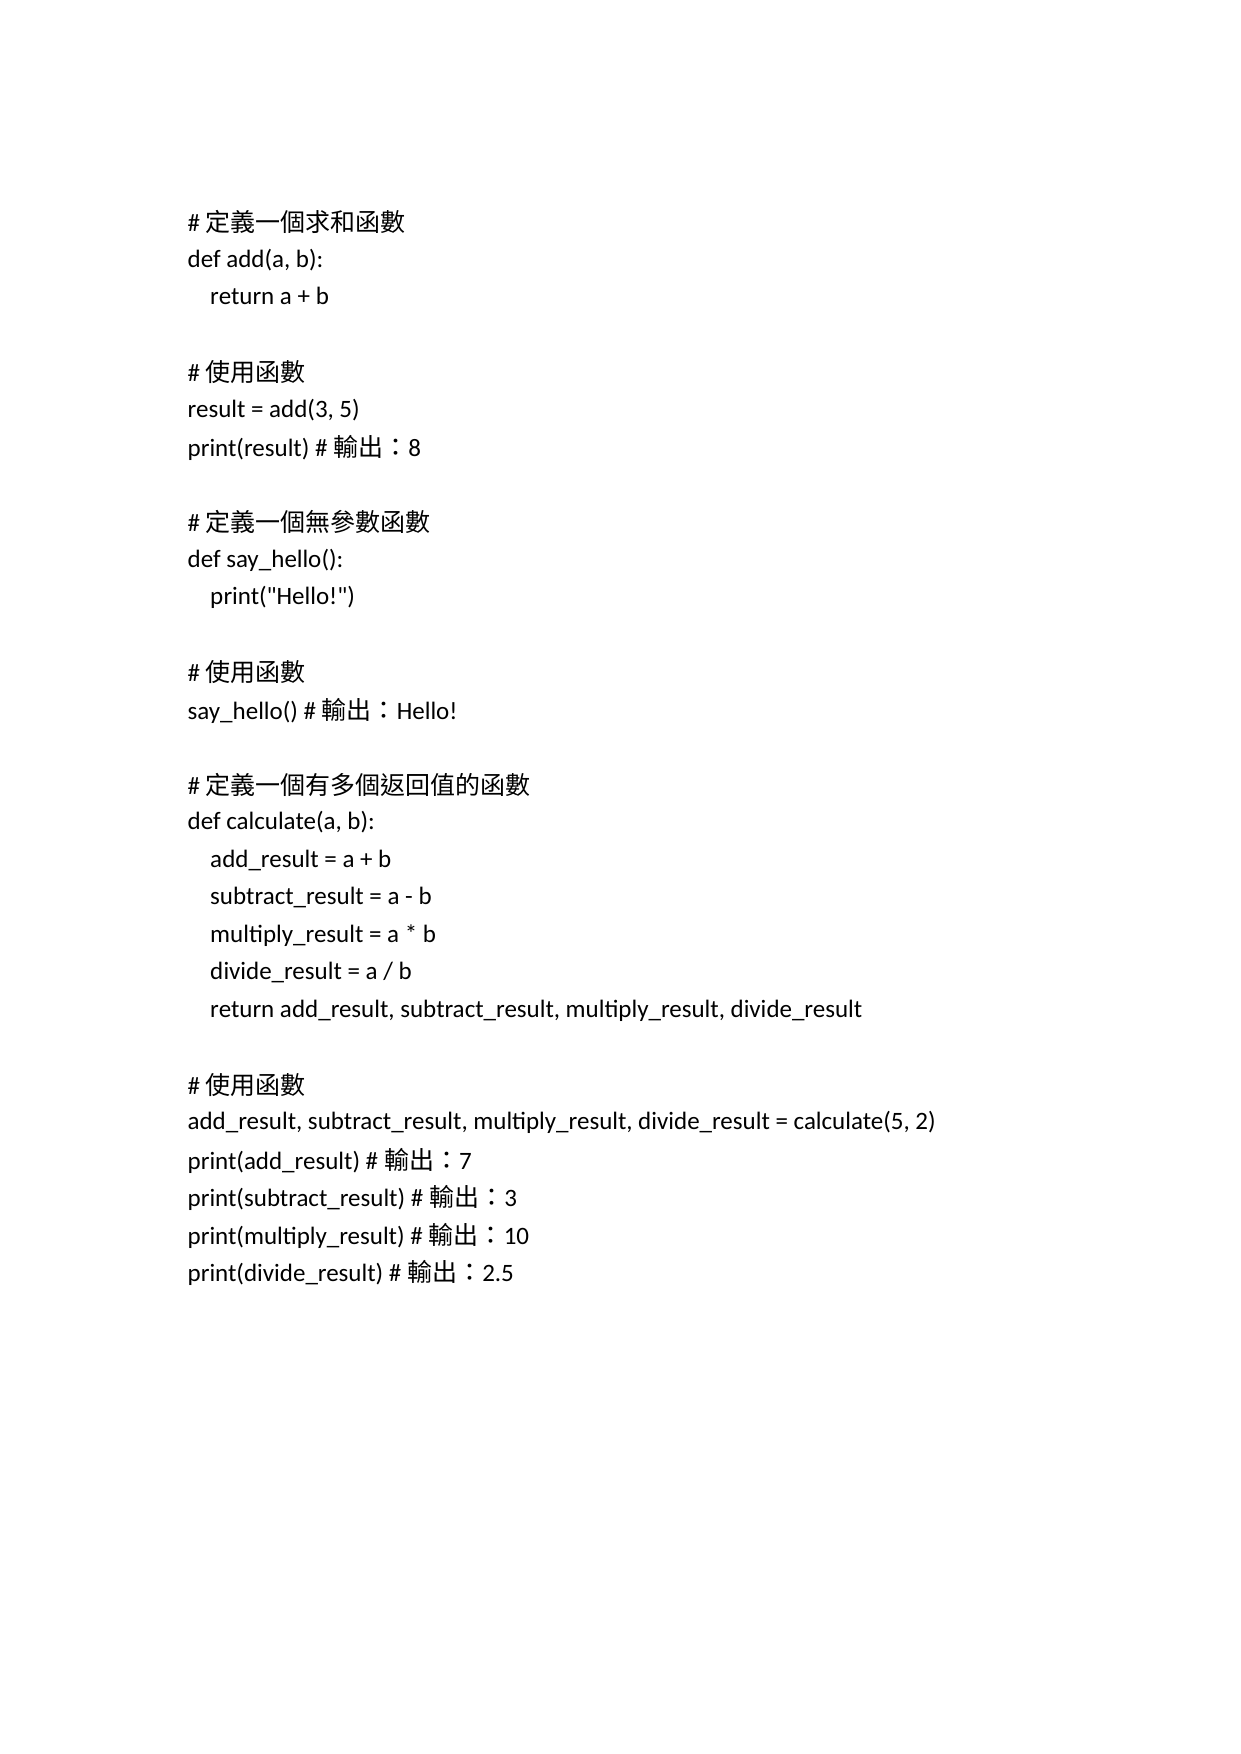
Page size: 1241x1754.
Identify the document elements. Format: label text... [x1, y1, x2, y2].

text print(add_result) # 輸出：7 [187, 1139, 1053, 1177]
text print(result) # 輸出：8 [187, 427, 1053, 464]
text def calculate(a, b): [187, 802, 1053, 839]
text print(multiply_result) # 輸出：10 [187, 1214, 1053, 1252]
text print("Hello!") [187, 577, 1053, 614]
text say_hello() # 輸出：Hello! [187, 689, 1053, 727]
text # 定義一個有多個返回值的函數 [187, 764, 1053, 802]
text print(subtract_result) # 輸出：3 [187, 1177, 1053, 1214]
text # 使用函數 [187, 1064, 1053, 1102]
text # 定義一個無參數函數 [187, 502, 1053, 539]
text divide_result = a / b [187, 952, 1053, 989]
text # 使用函數 [187, 352, 1053, 389]
text print(divide_result) # 輸出：2.5 [187, 1252, 1053, 1289]
text multiply_result = a * b [187, 914, 1053, 952]
text # 定義一個求和函數 [187, 202, 1053, 239]
text add_result, subtract_result, multiply_result, divide_result = calculate(5, 2) [187, 1102, 1053, 1139]
text # 使用函數 [187, 652, 1053, 689]
text return a + b [187, 277, 1053, 314]
text return add_result, subtract_result, multiply_result, divide_result [187, 989, 1053, 1027]
text def say_hello(): [187, 539, 1053, 577]
text result = add(3, 5) [187, 389, 1053, 427]
text add_result = a + b [187, 839, 1053, 877]
text subtract_result = a - b [187, 877, 1053, 914]
text def add(a, b): [187, 239, 1053, 277]
